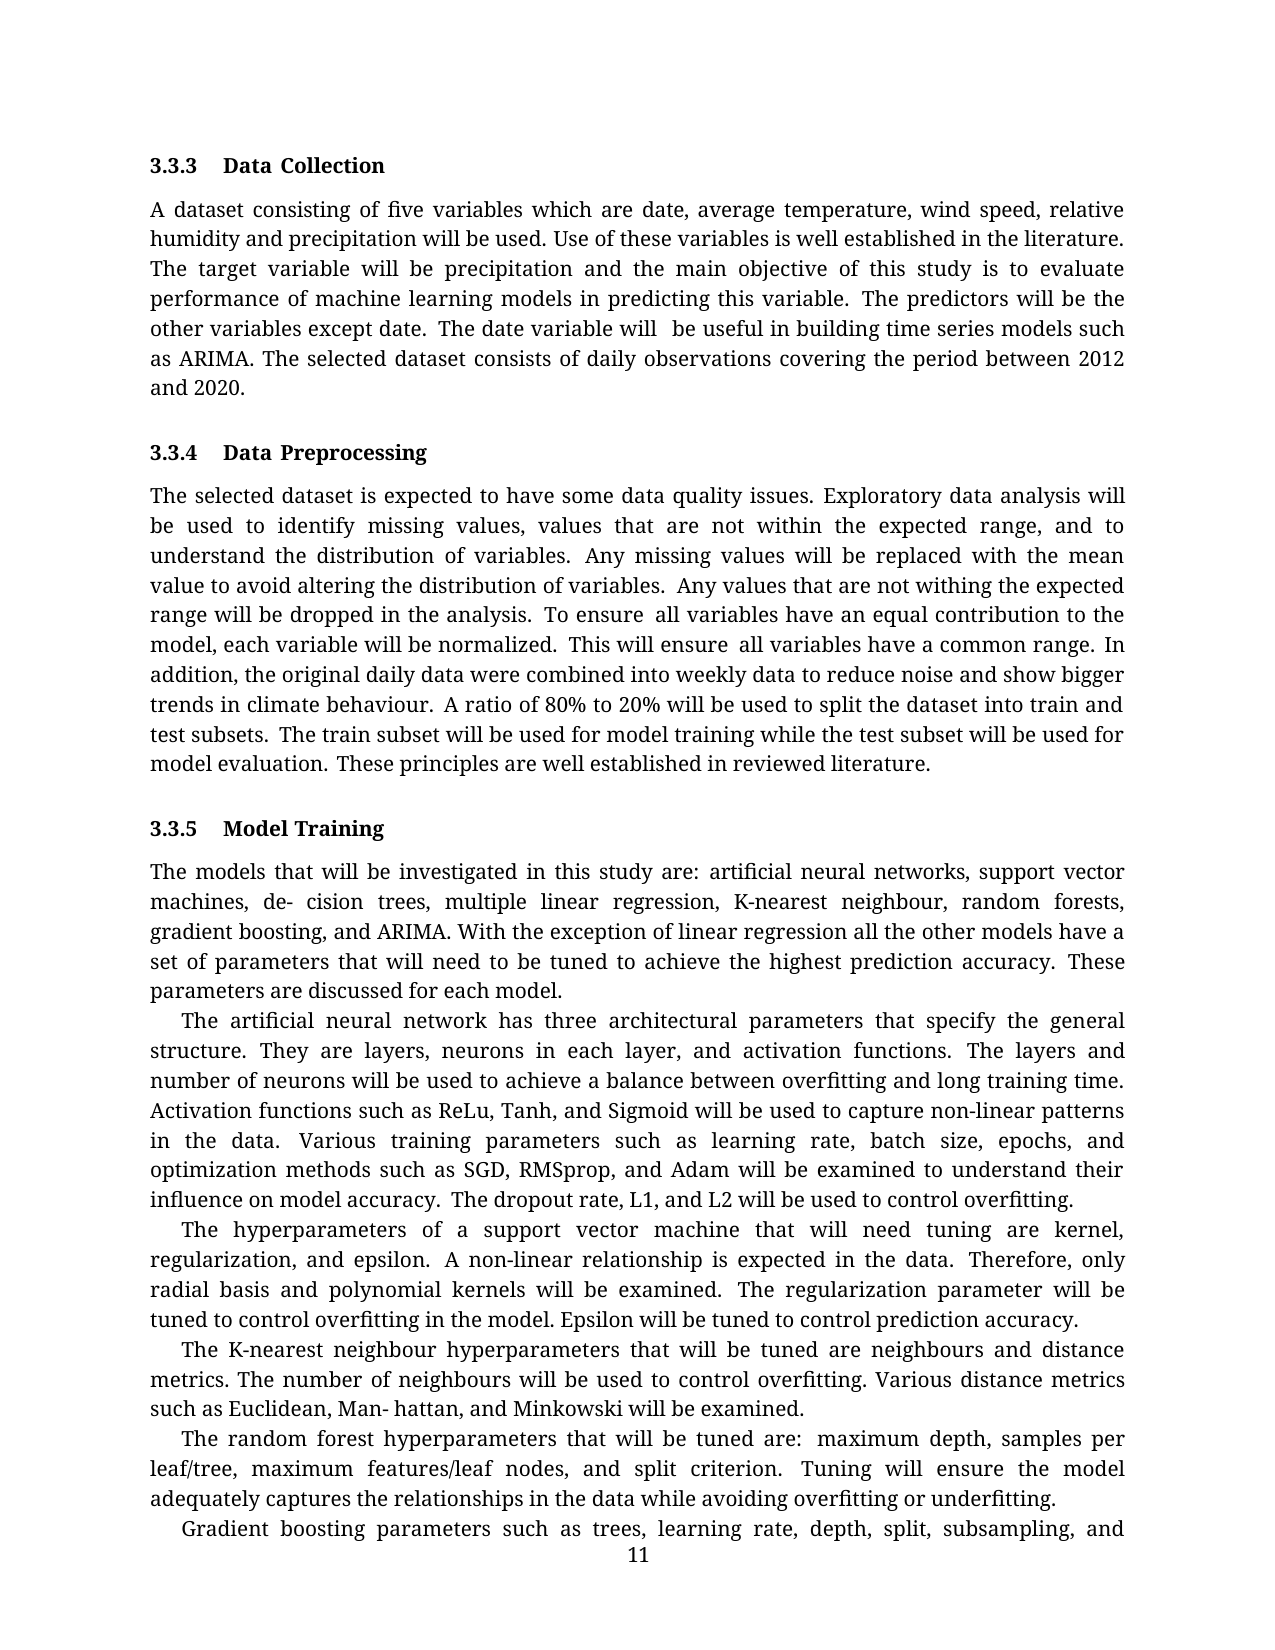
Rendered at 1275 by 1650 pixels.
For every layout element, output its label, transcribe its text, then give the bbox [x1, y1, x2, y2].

text The artificial neural network has three architectural parameters that specify the general structure. They are layers, neurons in each layer, and activation functions. The layers and number of neurons will be used to achieve a balance between overfitting and long training time. Activation functions such as ReLu, Tanh, and Sigmoid will be used to capture non-linear patterns in the data. Various training parameters such as learning rate, batch size, epochs, and optimization methods such as SGD, RMSprop, and Adam will be examined to understand their influence on model accuracy. The dropout rate, L1, and L2 will be used to control overfitting. [150, 1007, 1125, 1214]
text The hyperparameters of a support vector machine that will need tuning are kernel, regularization, and epsilon. A non-linear relationship is expected in the data. Therefore, only radial basis and polynomial kernels will be examined. The regularization parameter will be tuned to control overfitting in the model. Epsilon will be tuned to control prediction accuracy. [150, 1216, 1125, 1333]
text The K-nearest neighbour hyperparameters that will be tuned are neighbours and distance metrics. The number of neighbours will be used to control overfitting. Various distance metrics such as Euclidean, Man- hattan, and Minkowski will be examined. [150, 1335, 1125, 1423]
text The selected dataset is expected to have some data quality issues. Exploratory data analysis will be used to identify missing values, values that are not within the expected range, and to understand the distribution of variables. Any missing values will be replaced with the mean value to avoid altering the distribution of variables. Any values that are not withing the expected range will be dropped in the analysis. To ensure all variables have an equal contribution to the model, each variable will be normalized. This will ensure all variables have a common range. In addition, the original daily data were combined into weekly data to reduce noise and show bigger trends in climate behaviour. A ratio of 80% to 20% will be used to split the dataset into train and test subsets. The train subset will be used for model training while the test subset will be used for model evaluation. These principles are well established in reviewed literature. [150, 481, 1125, 778]
subtitle Model Training [150, 814, 1275, 843]
text The models that will be investigated in this study are: artificial neural networks, support vector machines, de- cision trees, multiple linear regression, K-nearest neighbour, random forests, gradient boosting, and ARIMA. With the exception of linear regression all the other models have a set of parameters that will need to be tuned to achieve the highest prediction accuracy. These parameters are discussed for each model. [150, 857, 1125, 1005]
text The random forest hyperparameters that will be tuned are: maximum depth, samples per leaf/tree, maximum features/leaf nodes, and split criterion. Tuning will ensure the model adequately captures the relationships in the data while avoiding overfitting or underfitting. [150, 1424, 1125, 1512]
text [150, 1514, 1125, 1542]
subtitle Data Preprocessing [150, 438, 1275, 467]
text A dataset consisting of five variables which are date, average temperature, wind speed, relative humidity and precipitation will be used. Use of these variables is well established in the literature. The target variable will be precipitation and the main objective of this study is to evaluate performance of machine learning models in predicting this variable. The predictors will be the other variables except date. The date variable will be useful in building time series models such as ARIMA. The selected dataset consists of daily observations covering the period between 2012 and 2020. [150, 195, 1125, 402]
subtitle Data Collection [150, 152, 1275, 180]
